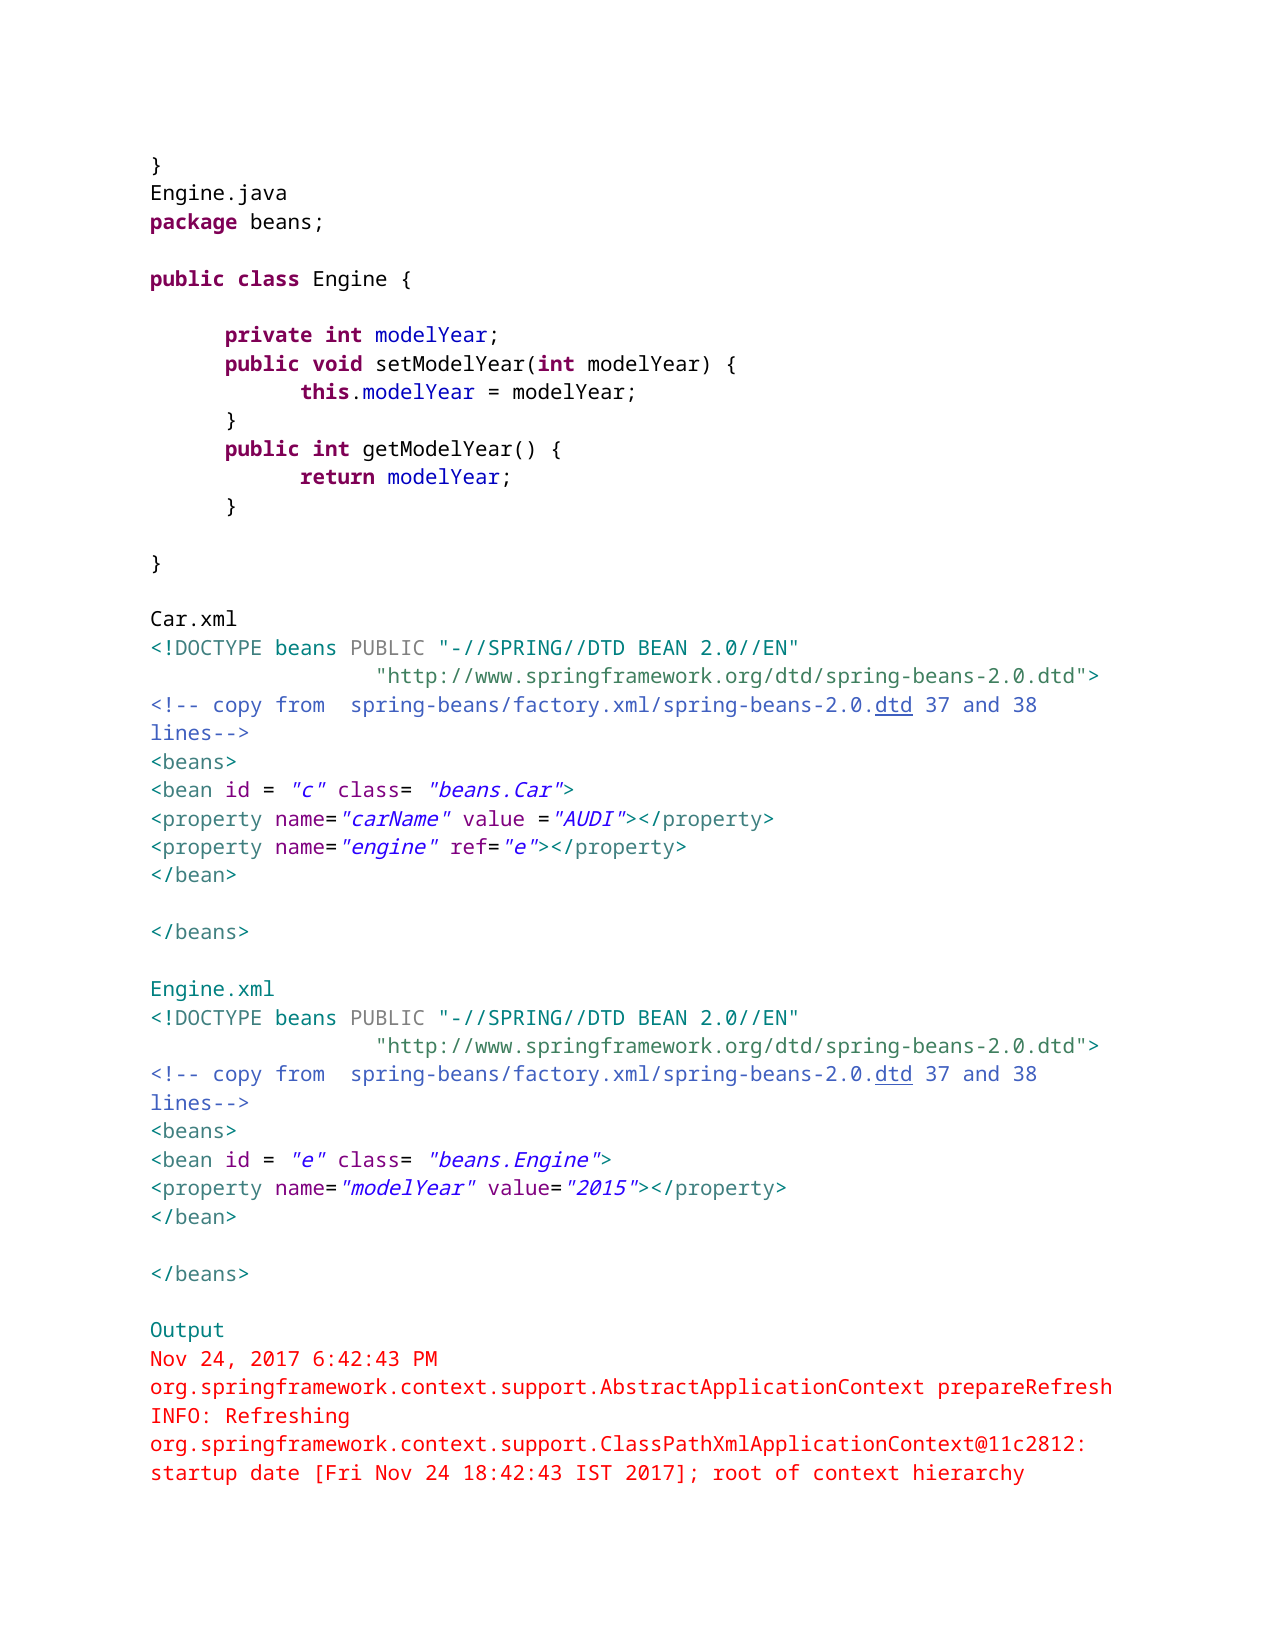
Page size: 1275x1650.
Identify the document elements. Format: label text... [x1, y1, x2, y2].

text </beans> [150, 1259, 1125, 1287]
text private int modelYear; [150, 320, 1125, 349]
text } [150, 406, 1125, 434]
text return modelYear; [150, 462, 1125, 491]
text Output [150, 1316, 1125, 1344]
text <!DOCTYPE beans PUBLIC "-//SPRING//DTD BEAN 2.0//EN" [150, 1003, 1125, 1031]
text <property name="modelYear" value="2015"></property> [150, 1173, 1125, 1202]
text package beans; [150, 207, 1125, 235]
text } [150, 491, 1125, 519]
text public int getModelYear() { [150, 434, 1125, 462]
text public class Engine { [150, 264, 1125, 292]
text <bean id = "c" class= "beans.Car"> [150, 775, 1125, 804]
text <!-- copy from spring-beans/factory.xml/spring-beans-2.0.dtd 37 and 38 lines--> [150, 1059, 1125, 1116]
text <!DOCTYPE beans PUBLIC "-//SPRING//DTD BEAN 2.0//EN" [150, 633, 1125, 661]
text public void setModelYear(int modelYear) { [150, 349, 1125, 377]
text <beans> [150, 1116, 1125, 1145]
text </bean> [150, 1202, 1125, 1230]
text this.modelYear = modelYear; [150, 377, 1125, 406]
text <!-- copy from spring-beans/factory.xml/spring-beans-2.0.dtd 37 and 38 lines--> [150, 690, 1125, 747]
text "http://www.springframework.org/dtd/spring-beans-2.0.dtd"> [150, 661, 1125, 690]
text INFO: Refreshing org.springframework.context.support.ClassPathXmlApplicationContext@11c2812: startup date [Fri Nov 24 18:42:43 IST 2017]; root of context hierarchy [150, 1401, 1125, 1486]
text <beans> [150, 747, 1125, 775]
text Nov 24, 2017 6:42:43 PM org.springframework.context.support.AbstractApplicationContext prepareRefresh [150, 1344, 1125, 1401]
text <bean id = "e" class= "beans.Engine"> [150, 1145, 1125, 1173]
text } [150, 548, 1125, 576]
text <property name="carName" value ="AUDI"></property> [150, 804, 1125, 832]
text } [150, 150, 1125, 178]
text <property name="engine" ref="e"></property> [150, 832, 1125, 861]
text Car.xml [150, 604, 1125, 633]
text </bean> [150, 861, 1125, 889]
text Engine.xml [150, 974, 1125, 1003]
text "http://www.springframework.org/dtd/spring-beans-2.0.dtd"> [150, 1031, 1125, 1059]
text Engine.java [150, 178, 1125, 207]
text </beans> [150, 917, 1125, 946]
